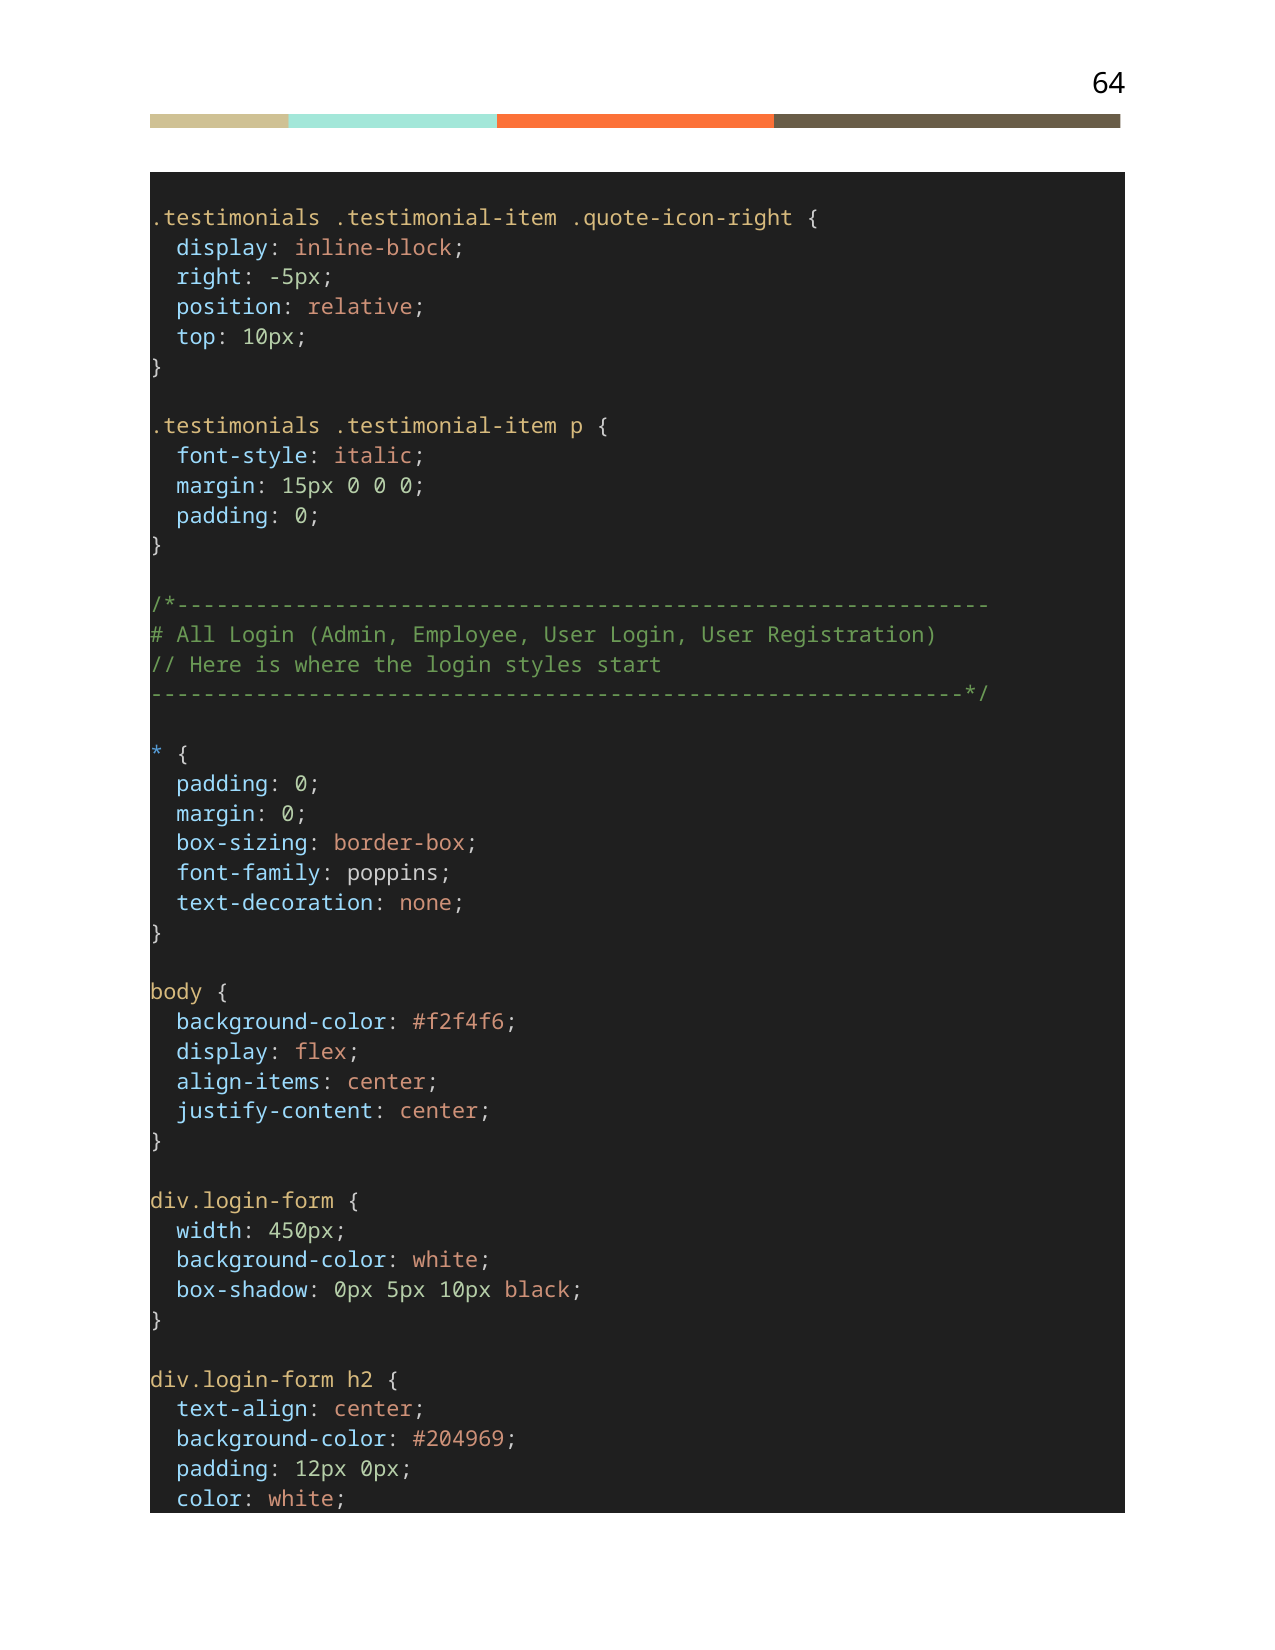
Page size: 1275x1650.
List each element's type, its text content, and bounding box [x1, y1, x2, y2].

text padding: 0; [150, 768, 1125, 798]
text padding: 12px 0px; [150, 1453, 1125, 1483]
text # All Login (Admin, Employee, User Login, User Registration) [150, 619, 1125, 649]
text position: relative; [150, 291, 1125, 321]
text /*-------------------------------------------------------------- [150, 589, 1125, 619]
text align-items: center; [150, 1066, 1125, 1096]
text .testimonials .testimonial-item p { [150, 410, 1125, 440]
text width: 450px; [150, 1215, 1125, 1244]
text display: flex; [150, 1036, 1125, 1066]
text } [150, 1125, 1125, 1155]
text top: 10px; [150, 321, 1125, 351]
text box-shadow: 0px 5px 10px black; [150, 1274, 1125, 1304]
picture [150, 114, 1121, 128]
text color: white; [150, 1483, 1125, 1513]
text box-sizing: border-box; [150, 827, 1125, 857]
text font-family: poppins; [150, 857, 1125, 887]
text .testimonials .testimonial-item .quote-icon-right { [150, 202, 1125, 232]
text * { [150, 738, 1125, 768]
text background-color: #204969; [150, 1423, 1125, 1453]
text font-style: italic; [150, 440, 1125, 470]
text display: inline-block; [150, 232, 1125, 261]
text } [150, 351, 1125, 381]
text body { [150, 976, 1125, 1006]
text right: -5px; [150, 261, 1125, 291]
text margin: 15px 0 0 0; [150, 470, 1125, 500]
text div.login-form { [150, 1185, 1125, 1215]
text padding: 0; [150, 500, 1125, 529]
text div.login-form h2 { [150, 1364, 1125, 1393]
text } [150, 1304, 1125, 1334]
text justify-content: center; [150, 1096, 1125, 1125]
text text-align: center; [150, 1393, 1125, 1423]
text margin: 0; [150, 798, 1125, 827]
text } [150, 529, 1125, 559]
text background-color: white; [150, 1244, 1125, 1274]
text // Here is where the login styles start [150, 649, 1125, 678]
text text-decoration: none; [150, 887, 1125, 917]
text background-color: #f2f4f6; [150, 1006, 1125, 1036]
text --------------------------------------------------------------*/ [150, 678, 1125, 708]
text } [150, 917, 1125, 947]
